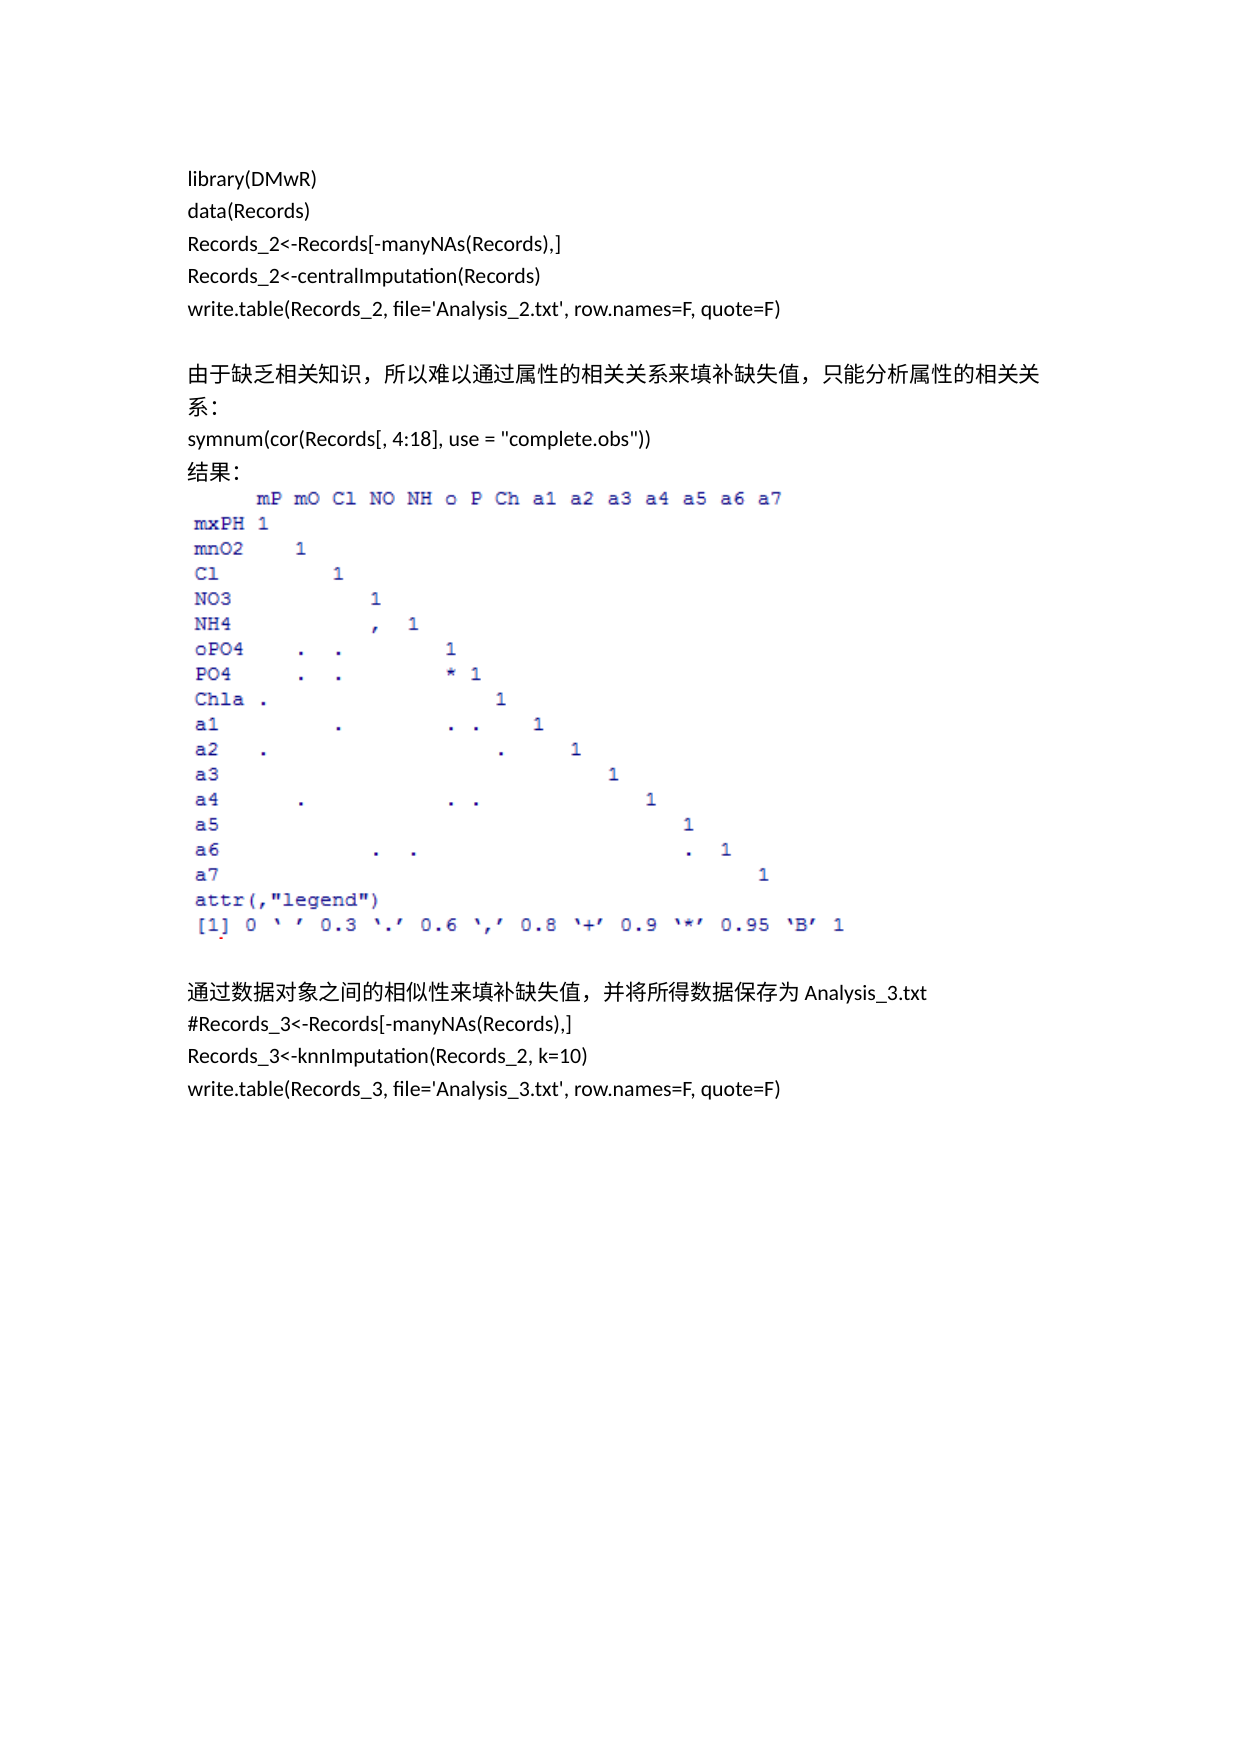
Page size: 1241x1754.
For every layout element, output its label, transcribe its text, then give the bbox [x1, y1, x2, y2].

text symnum(cor(Records[, 4:18], use = "complete.obs")) [187, 422, 1053, 454]
text 结果： [187, 454, 1053, 487]
text library(DMwR) [187, 162, 1053, 194]
picture [187, 487, 850, 939]
text data(Records) [187, 194, 1053, 227]
text write.table(Records_3, file='Analysis_3.txt', row.names=F, quote=F) [187, 1072, 1053, 1104]
text Records_2<-Records[-manyNAs(Records),] [187, 227, 1053, 259]
text 通过数据对象之间的相似性来填补缺失值，并将所得数据保存为Analysis_3.txt [187, 974, 1053, 1007]
text write.table(Records_2, file='Analysis_2.txt', row.names=F, quote=F) [187, 292, 1053, 324]
text Records_2<-centralImputation(Records) [187, 259, 1053, 292]
text Records_3<-knnImputation(Records_2, k=10) [187, 1039, 1053, 1072]
text 由于缺乏相关知识，所以难以通过属性的相关关系来填补缺失值，只能分析属性的相关关系： [187, 357, 1053, 422]
text #Records_3<-Records[-manyNAs(Records),] [187, 1007, 1053, 1039]
